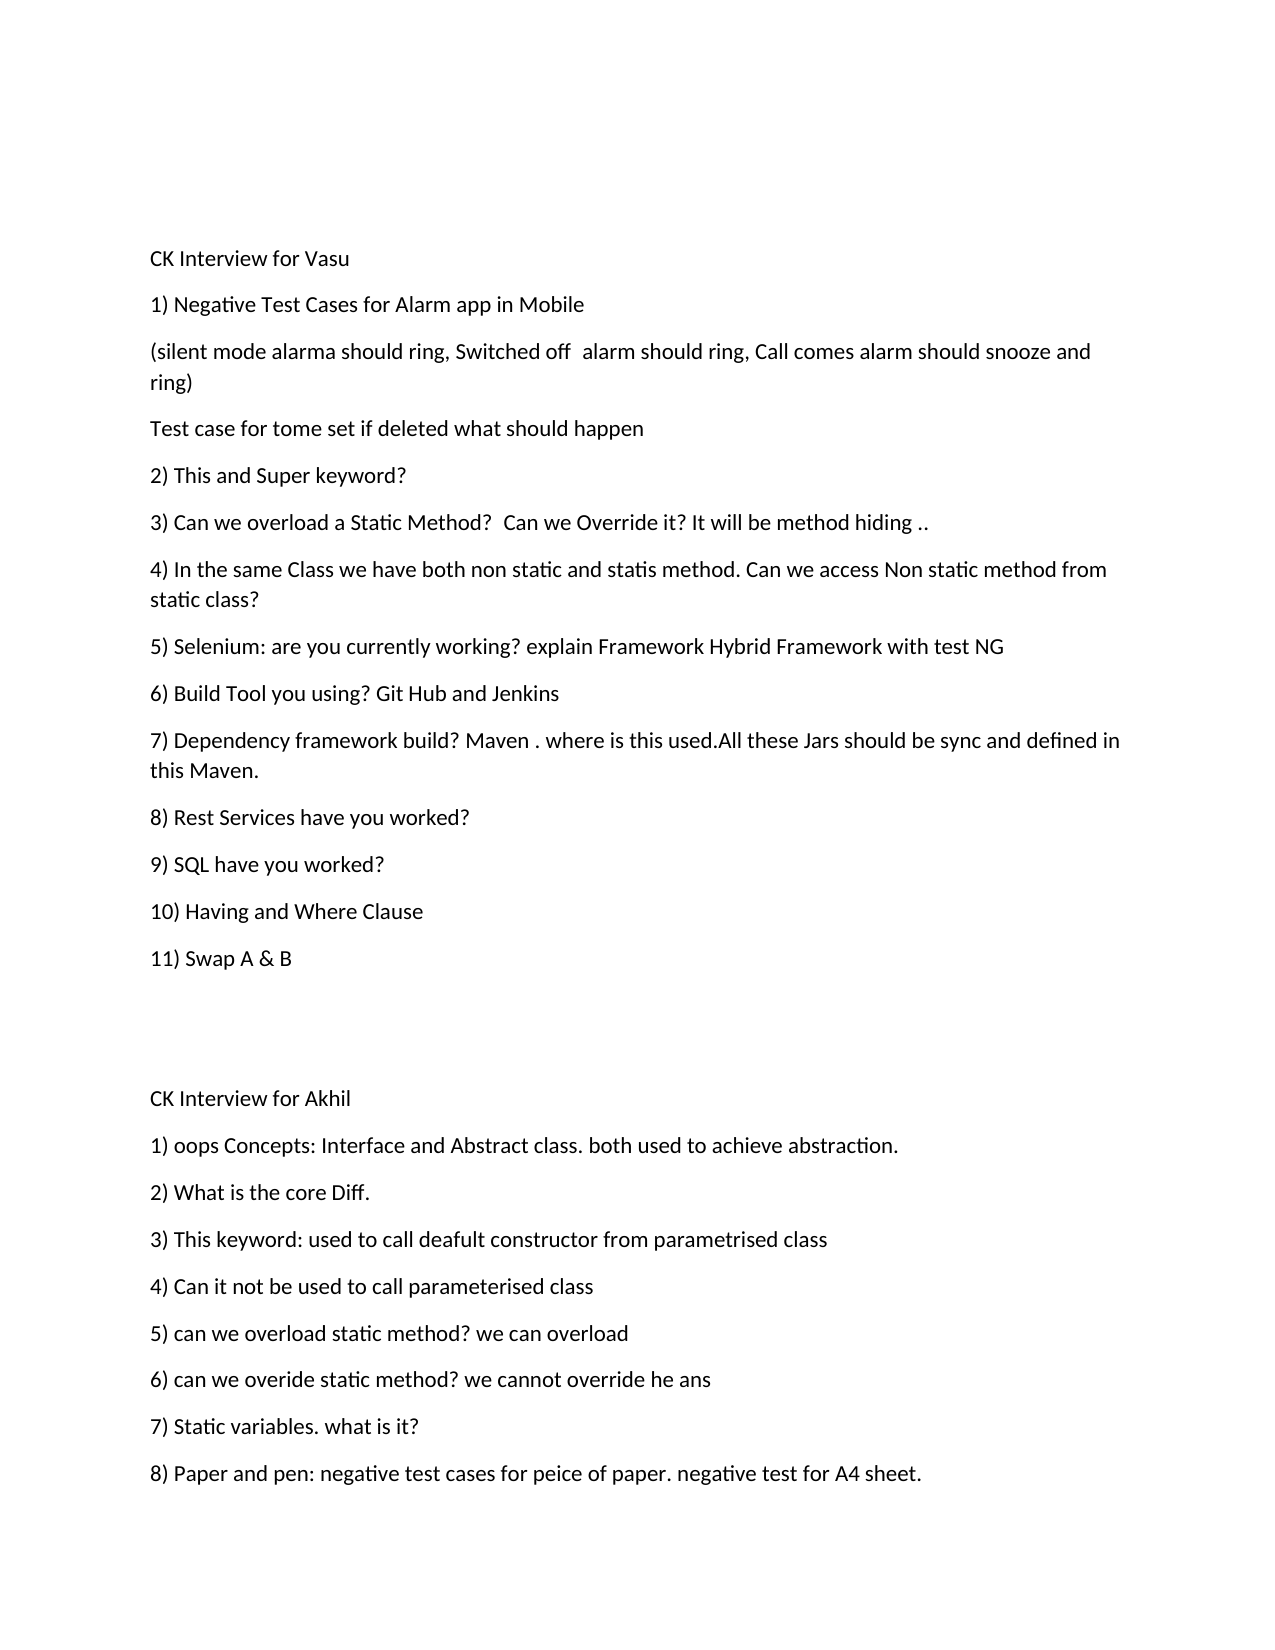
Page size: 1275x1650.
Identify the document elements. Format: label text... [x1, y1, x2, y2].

text 5) can we overload static method? we can overload [150, 1319, 1125, 1347]
text CK Interview for Akhil [150, 1084, 1125, 1112]
text 2) What is the core Diff. [150, 1178, 1125, 1206]
text 1) oops Concepts: Interface and Abstract class. both used to achieve abstraction. [150, 1131, 1125, 1159]
text (silent mode alarma should ring, Switched off alarm should ring, Call comes alarm should snooze and ring) [150, 337, 1125, 396]
text 4) In the same Class we have both non static and statis method. Can we access Non static method from static class? [150, 555, 1125, 613]
text Test case for tome set if deleted what should happen [150, 414, 1125, 443]
text CK Interview for Vasu [150, 244, 1125, 272]
text 7) Dependency framework build? Maven . where is this used.All these Jars should be sync and defined in this Maven. [150, 726, 1125, 784]
text 6) can we overide static method? we cannot override he ans [150, 1366, 1125, 1394]
text 3) This keyword: used to call deafult constructor from parametrised class [150, 1225, 1125, 1253]
text 10) Having and Where Clause [150, 897, 1125, 925]
text 3) Can we overload a Static Method? Can we Override it? It will be method hiding .. [150, 508, 1125, 536]
text 9) SQL have you worked? [150, 850, 1125, 878]
text 4) Can it not be used to call parameterised class [150, 1272, 1125, 1300]
text 6) Build Tool you using? Git Hub and Jenkins [150, 679, 1125, 707]
text 5) Selenium: are you currently working? explain Framework Hybrid Framework with test NG [150, 632, 1125, 660]
text 2) This and Super keyword? [150, 461, 1125, 489]
text 8) Paper and pen: negative test cases for peice of paper. negative test for A4 sheet. [150, 1459, 1125, 1487]
text 11) Swap A & B [150, 944, 1125, 972]
text 7) Static variables. what is it? [150, 1412, 1125, 1441]
text 8) Rest Services have you worked? [150, 803, 1125, 831]
text 1) Negative Test Cases for Alarm app in Mobile [150, 291, 1125, 319]
